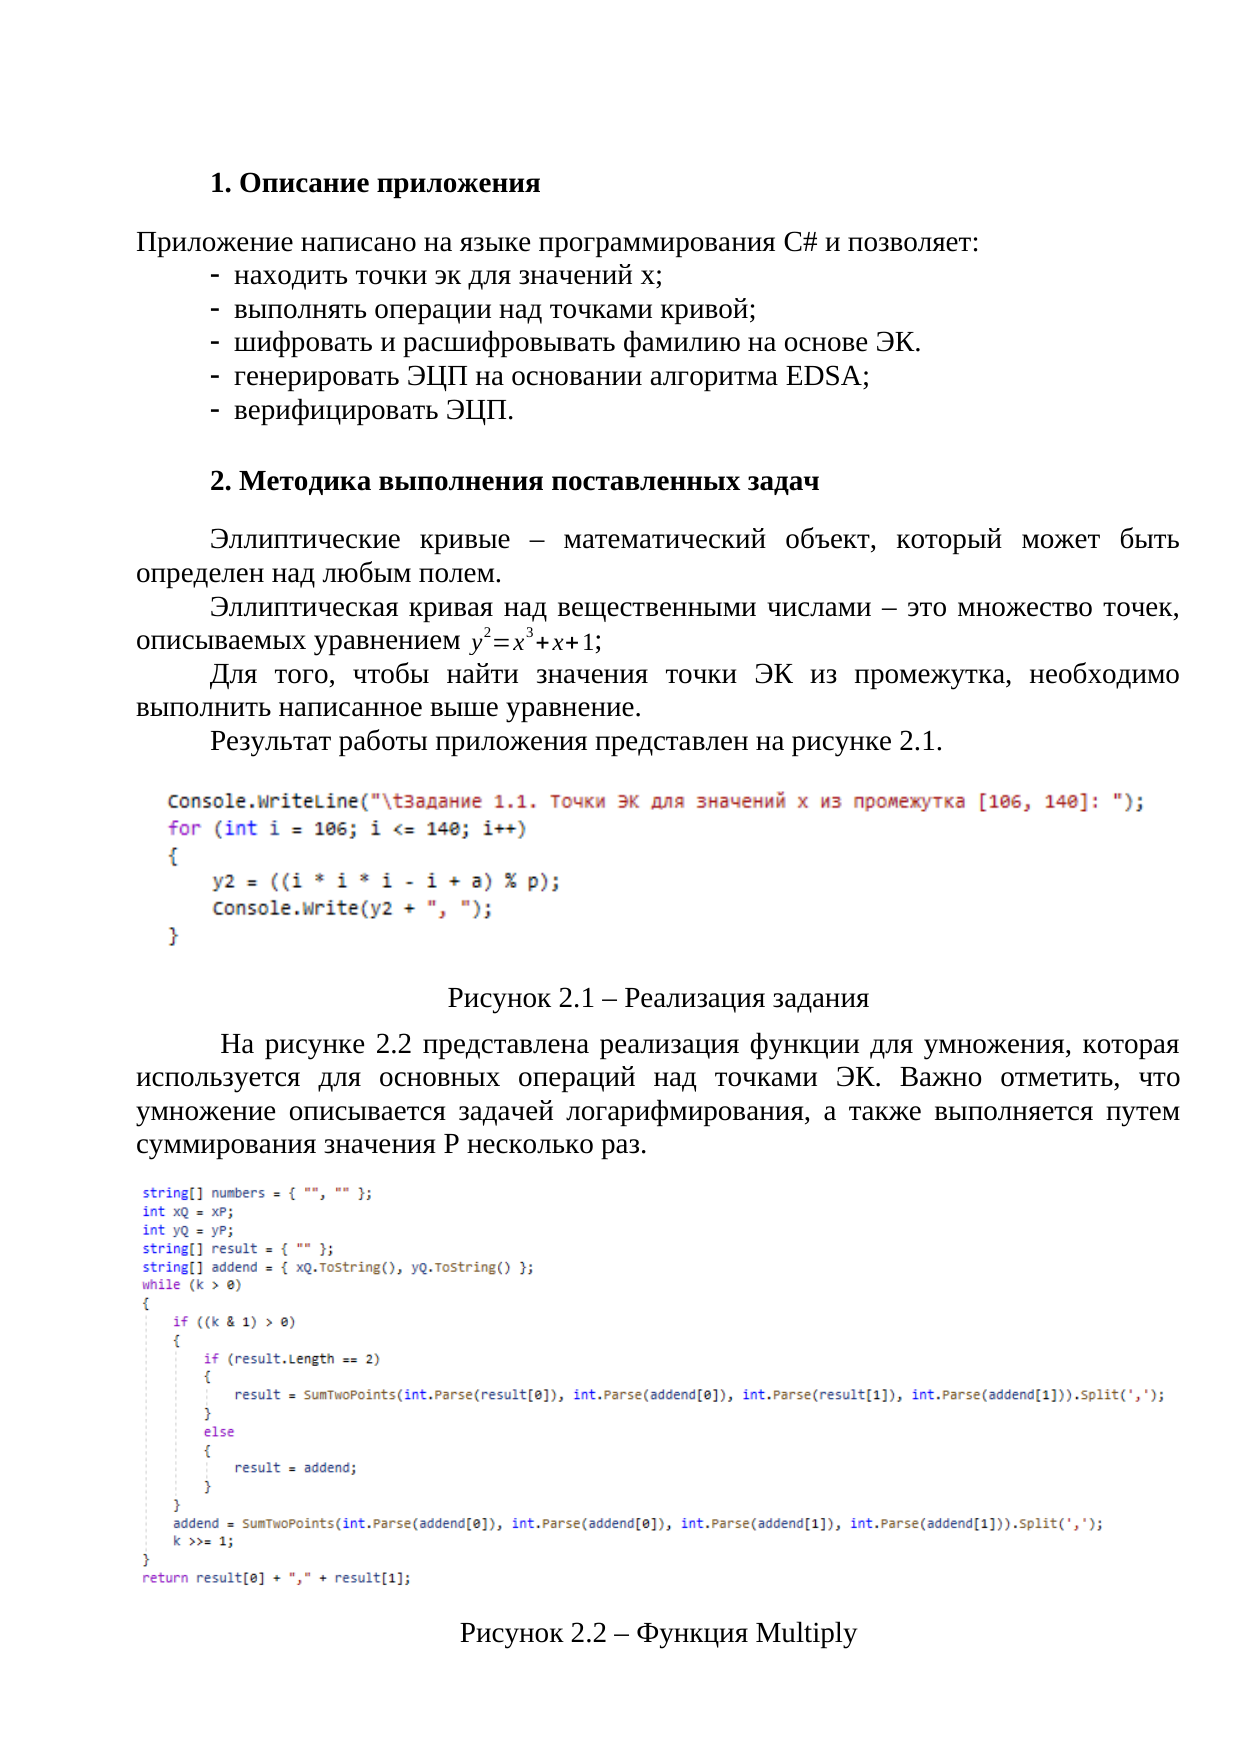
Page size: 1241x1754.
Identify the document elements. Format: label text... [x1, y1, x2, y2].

list Методика выполнения поставленных задач [136, 463, 1181, 497]
text Приложение написано на языке программирования C# и позволяет: [136, 224, 1181, 257]
list шифровать и расшифровывать фамилию на основе ЭК. [136, 324, 1181, 358]
text На рисунке 2.2 представлена реализация функции для умножения, которая используется для основных операций над точками ЭК. Важно отметить, что умножение описывается задачей логарифмирования, а также выполняется путем суммирования значения P несколько раз. [136, 1026, 1181, 1160]
list Описание приложения [136, 165, 1181, 199]
list выполнять операции над точками кривой; [136, 291, 1181, 324]
text Рисунок 2.1 – Реализация задания [136, 980, 1181, 1013]
text Рисунок 2.2 – Функция Multiply [136, 1615, 1181, 1648]
list генерировать ЭЦП на основании алгоритма EDSA; [136, 358, 1181, 392]
text Эллиптические кривые – математический объект, который может быть определен над любым полем. [136, 522, 1181, 589]
list находить точки эк для значений x; [136, 257, 1181, 291]
list верифицировать ЭЦП. [136, 392, 1181, 426]
text Результат работы приложения представлен на рисунке 2.1. [136, 723, 1181, 756]
picture [164, 781, 1153, 955]
text Для того, чтобы найти значения точки ЭК из промежутка, необходимо выполнить написанное выше уравнение. [136, 656, 1181, 723]
text Эллиптическая кривая над вещественными числами – это множество точек, описываемых уравнением ; [136, 589, 1181, 656]
picture [137, 1185, 1180, 1590]
